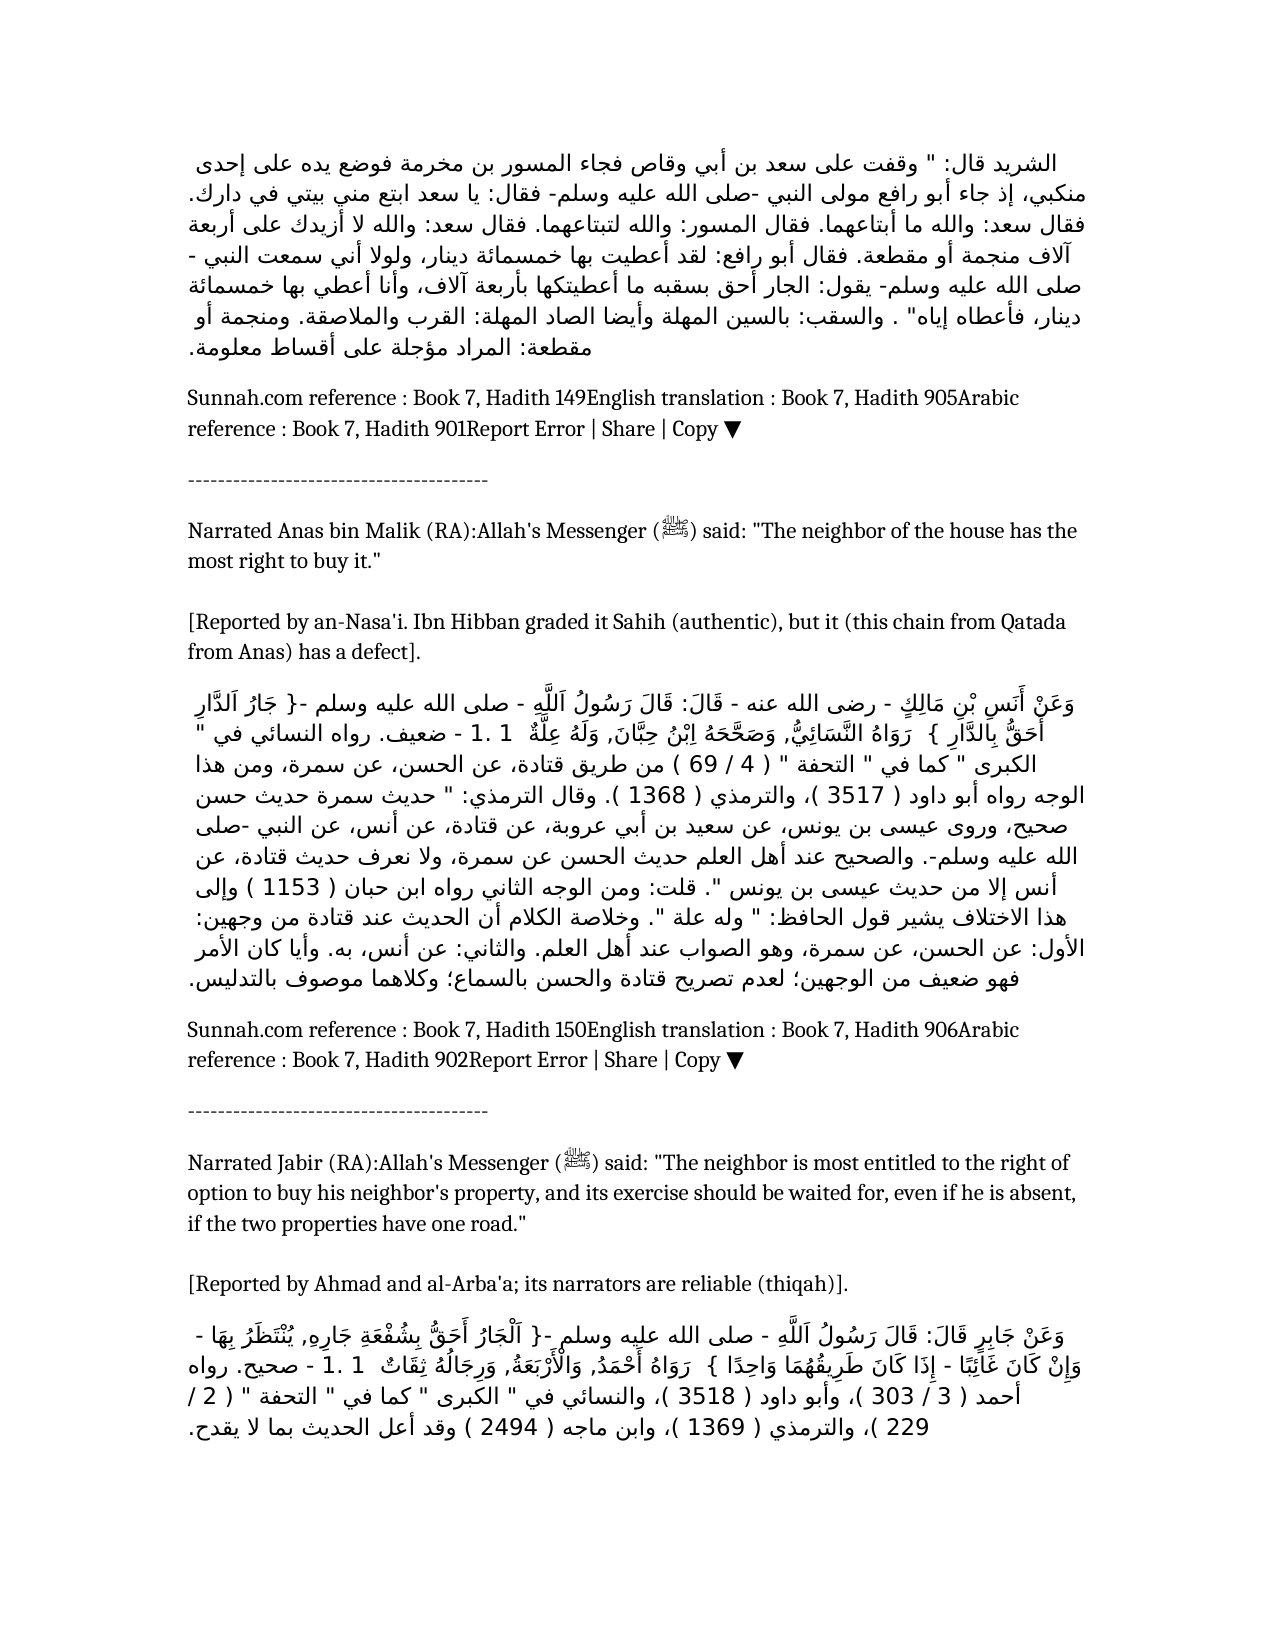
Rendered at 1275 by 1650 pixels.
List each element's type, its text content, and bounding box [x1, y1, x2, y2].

text Narrated Anas bin Malik (RA):Allah's Messenger (ﷺ) said: "The neighbor of the house has the most right to buy it." [Reported by an-Nasa'i. Ibn Hibban graded it Sahih (authentic), but it (this chain from Qatada from Anas) has a defect]. [187, 517, 1087, 665]
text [187, 150, 1087, 360]
text ---------------------------------------- [187, 466, 1087, 493]
text ---------------------------------------- [187, 1098, 1087, 1125]
text Sunnah.com reference : Book 7, Hadith 149English translation : Book 7, Hadith 905Arabic reference : Book 7, Hadith 901Report Error | Share | Copy ▼ [187, 385, 1087, 442]
text وَعَنْ أَنَسِ بْنِ مَالِكٍ ‏- رضى الله عنه ‏- قَالَ: قَالَ رَسُولُ اَللَّهِ ‏- صلى الله عليه وسلم ‏-{ جَارُ اَلدَّارِ أَحَقُّ بِالدَّارِ } رَوَاهُ النَّسَائِيُّ, وَصَحَّحَهُ اِبْنُ حِبَّانَ, وَلَهُ عِلَّةٌ 1‏ .‏‏1 ‏- ضعيف.‏ رواه النسائي في " الكبرى " كما في " التحفة " ( 4 / 69 )‏ من طريق قتادة، عن الحسن، عن سمرة، ومن هذا الوجه رواه أبو داود ( 3517 )‏، والترمذي ( 1368 )‏.‏ وقال الترمذي: " حديث سمرة حديث حسن صحيح، وروى عيسى بن يونس، عن سعيد بن أبي عروبة، عن قتادة، عن أنس، عن النبي ‏-صلى الله عليه وسلم‏-.‏ والصحيح عند أهل العلم حديث الحسن عن سمرة، ولا نعرف حديث قتادة، عن أنس إلا من حديث عيسى بن يونس ".‏ قلت: ومن الوجه الثاني رواه ابن حبان ( 1153 )‏ وإلى هذا الاختلاف يشير قول الحافظ: " وله علة ".‏ وخلاصة الكلام أن الحديث عند قتادة من وجهين: الأول: عن الحسن، عن سمرة، وهو الصواب عند أهل العلم.‏ والثاني: عن أنس، به.‏ وأيا كان الأمر فهو ضعيف من الوجهين؛ لعدم تصريح قتادة والحسن بالسماع؛ وكلاهما موصوف بالتدليس.‏ [187, 690, 1087, 992]
text وَعَنْ جَابِرٍ قَالَ: قَالَ رَسُولُ اَللَّهِ ‏- صلى الله عليه وسلم ‏-{ اَلْجَارُ أَحَقُّ بِشُفْعَةِ جَارِهِ, يُنْتَظَرُ بِهَا ‏- وَإِنْ كَانَ غَائِبًا ‏- إِذَا كَانَ طَرِيقُهُمَا وَاحِدًا } رَوَاهُ أَحْمَدُ, وَالْأَرْبَعَةُ, وَرِجَالُهُ ثِقَاتٌ 1‏ .‏‏1 ‏- صحيح.‏ رواه أحمد ( 3 / 303 )‏، وأبو داود ( 3518 )‏، والنسائي في " الكبرى " كما في " التحفة " ( 2 / 229 )‏، والترمذي ( 1369 )‏، وابن ماجه ( 2494 )‏ وقد أعل الحديث بما لا يقدح.‏ [187, 1322, 1087, 1440]
text Sunnah.com reference : Book 7, Hadith 150English translation : Book 7, Hadith 906Arabic reference : Book 7, Hadith 902Report Error | Share | Copy ▼ [187, 1017, 1087, 1074]
text Narrated Jabir (RA):Allah's Messenger (ﷺ) said: "The neighbor is most entitled to the right of option to buy his neighbor's property, and its exercise should be waited for, even if he is absent, if the two properties have one road." [Reported by Ahmad and al-Arba'a; its narrators are reliable (thiqah)]. [187, 1149, 1087, 1297]
